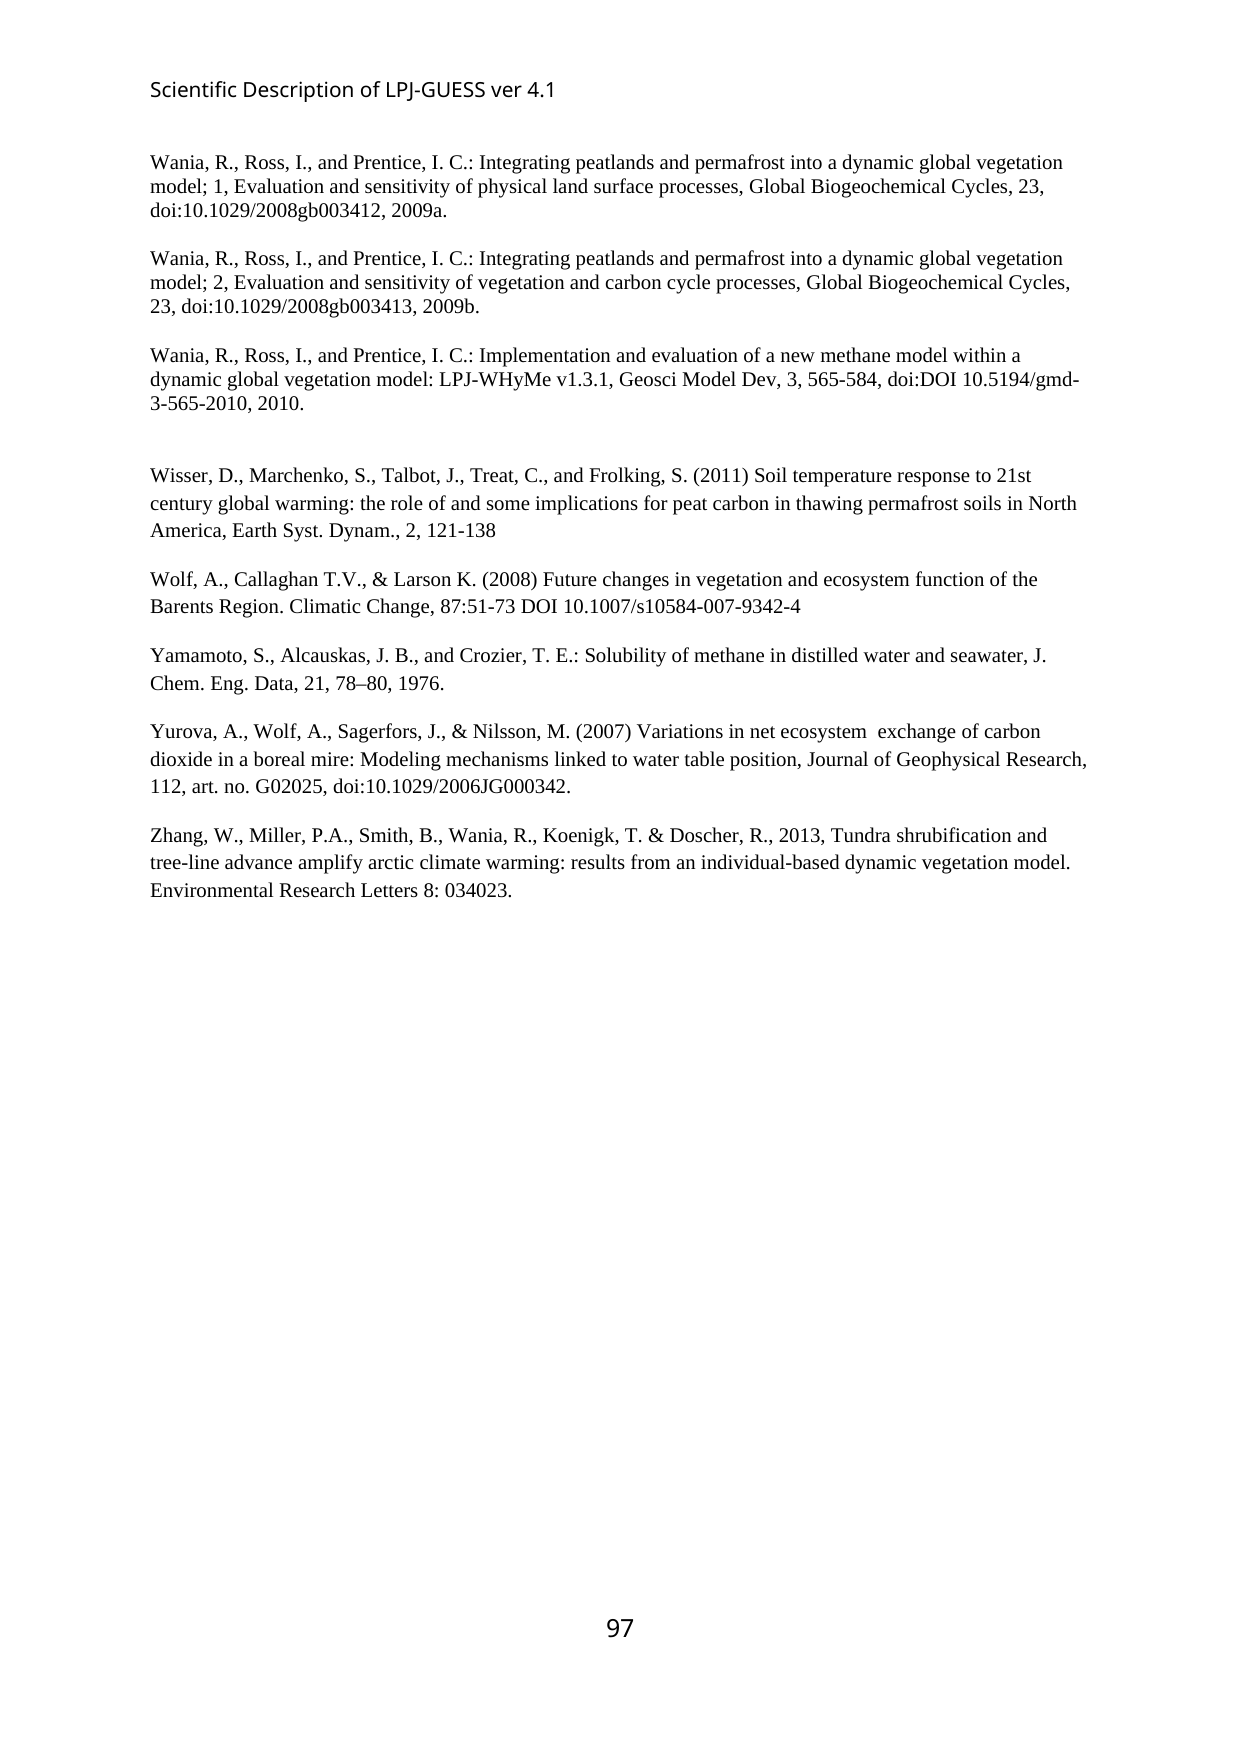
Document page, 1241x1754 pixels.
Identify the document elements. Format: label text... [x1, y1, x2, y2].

text Yurova, A., Wolf, A., Sagerfors, J., & Nilsson, M. (2007) Variations in net ecosystem exchange of carbon dioxide in a boreal mire: Modeling mechanisms linked to water table position, Journal of Geophysical Research, 112, art. no. G02025, doi:10.1029/2006JG000342. [150, 719, 1090, 798]
text Wania, R., Ross, I., and Prentice, I. C.: Integrating peatlands and permafrost into a dynamic global vegetation model; 2, Evaluation and sensitivity of vegetation and carbon cycle processes, Global Biogeochemical Cycles, 23, doi:10.1029/2008gb003413, 2009b. [150, 246, 1090, 318]
text Wisser, D., Marchenko, S., Talbot, J., Treat, C., and Frolking, S. (2011) Soil temperature response to 21st century global warming: the role of and some implications for peat carbon in thawing permafrost soils in North America, Earth Syst. Dynam., 2, 121-138 [150, 463, 1090, 542]
text Yamamoto, S., Alcauskas, J. B., and Crozier, T. E.: Solubility of methane in distilled water and seawater, J. Chem. Eng. Data, 21, 78–80, 1976. [150, 643, 1090, 694]
text Wolf, A., Callaghan T.V., & Larson K. (2008) Future changes in vegetation and ecosystem function of the Barents Region. Climatic Change, 87:51-73 DOI 10.1007/s10584-007-9342-4 [150, 567, 1090, 618]
text Wania, R., Ross, I., and Prentice, I. C.: Implementation and evaluation of a new methane model within a dynamic global vegetation model: LPJ-WHyMe v1.3.1, Geosci Model Dev, 3, 565-584, doi:DOI 10.5194/gmd-3-565-2010, 2010. [150, 342, 1090, 415]
text Zhang, W., Miller, P.A., Smith, B., Wania, R., Koenigk, T. & Doscher, R., 2013, Tundra shrubification and tree-line advance amplify arctic climate warming: results from an individual-based dynamic vegetation model. Environmental Research Letters 8: 034023. [150, 822, 1090, 902]
text Wania, R., Ross, I., and Prentice, I. C.: Integrating peatlands and permafrost into a dynamic global vegetation model; 1, Evaluation and sensitivity of physical land surface processes, Global Biogeochemical Cycles, 23, doi:10.1029/2008gb003412, 2009a. [150, 150, 1090, 222]
